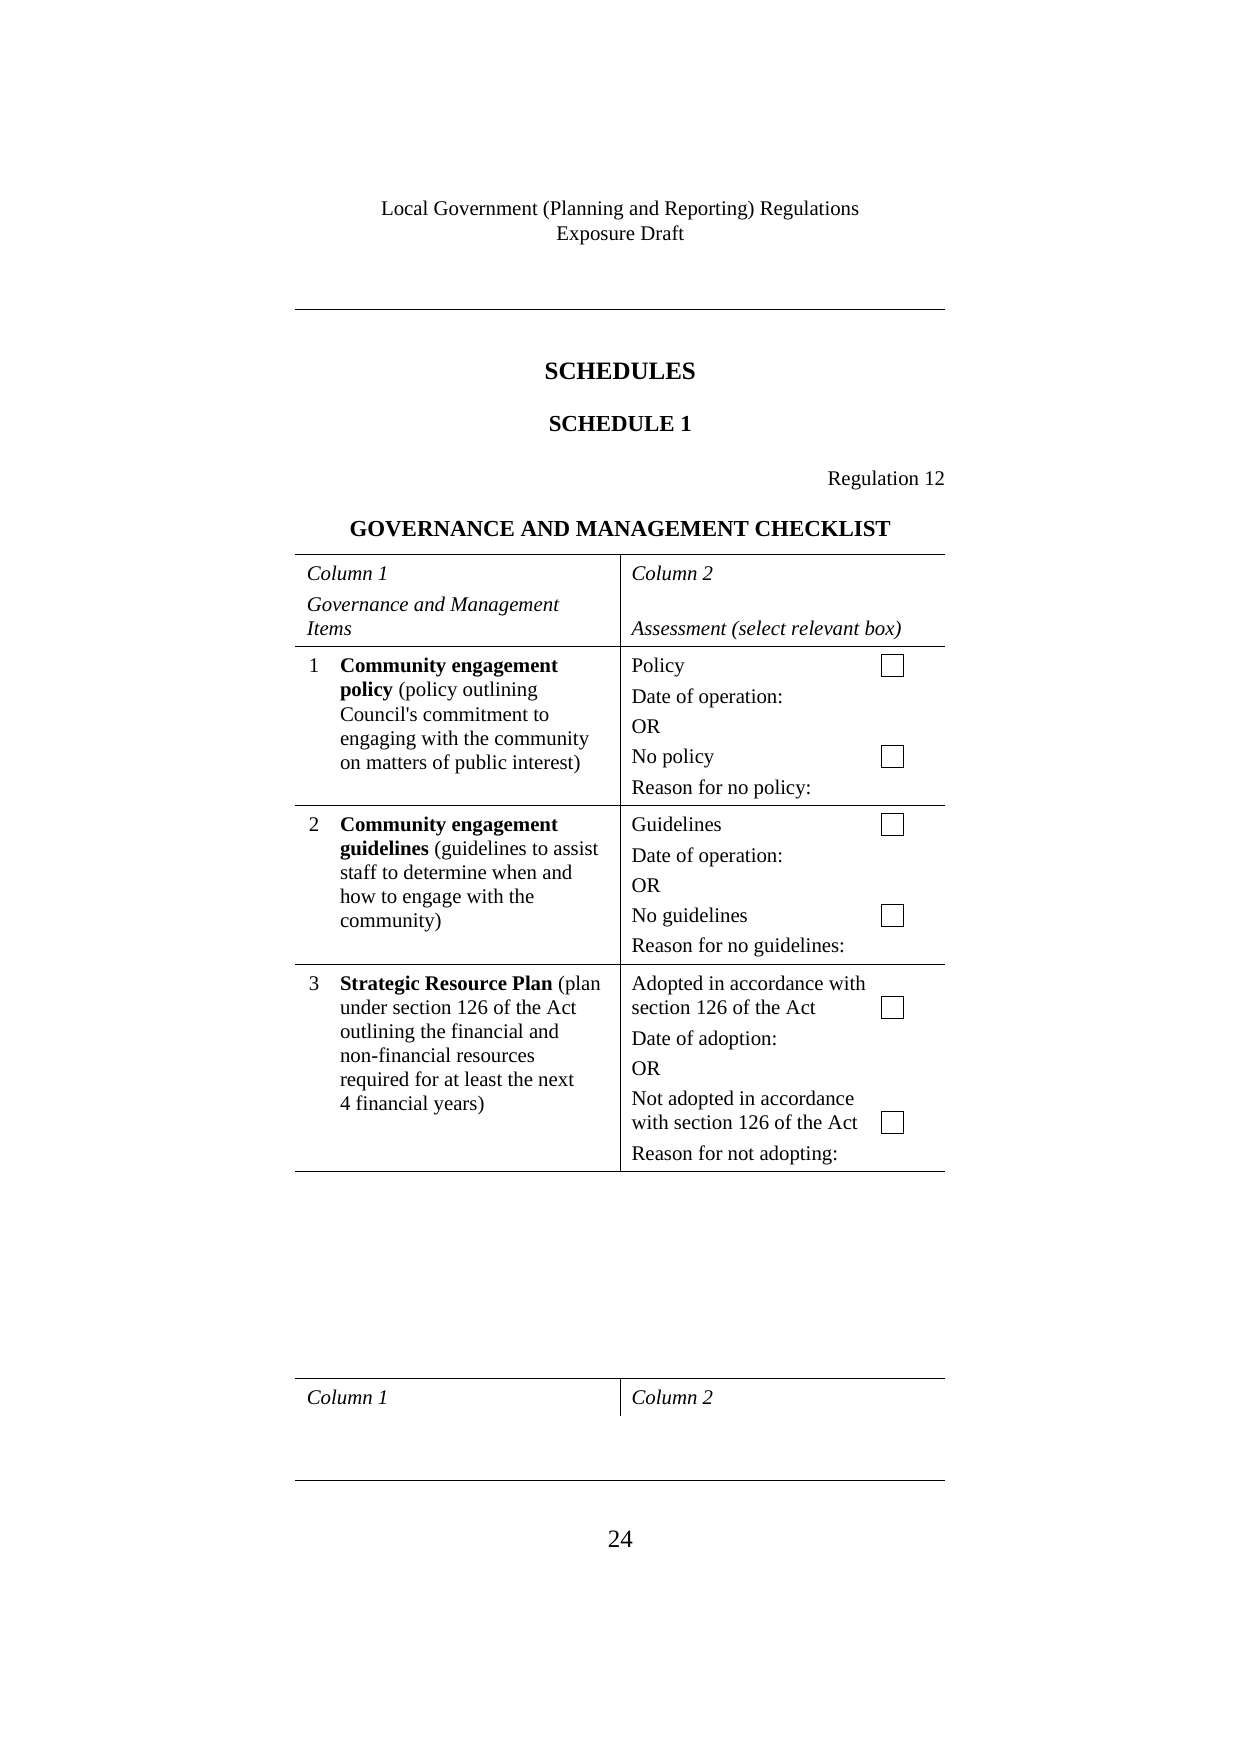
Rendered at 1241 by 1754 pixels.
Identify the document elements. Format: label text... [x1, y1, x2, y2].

table_header Column 1 [295, 555, 620, 592]
text SCHEDULE 1 [295, 410, 945, 436]
table_cell Governance and Management Items [295, 592, 620, 646]
table_cell Adopted in accordance with section 126 of the Act Date of adoption: OR Not adopted in accordance with section 126 of the Act Reason for not adopting: [621, 965, 945, 1171]
table_cell 1 Community engagement policy (policy outlining Council's commitment to engaging with the community on matters of public interest) [295, 647, 620, 805]
table_header Column 1 [295, 1379, 620, 1416]
table_header Column 2 [621, 1379, 945, 1416]
table_cell Guidelines Date of operation: OR No guidelines Reason for no guidelines: [621, 806, 945, 964]
table_cell Assessment (select relevant box) [621, 592, 945, 646]
title Governance and Management Checklist [295, 515, 945, 542]
table_header Column 2 [621, 555, 945, 592]
subtitle SCHEDULES [295, 356, 945, 385]
text Regulation 12 [295, 466, 945, 490]
table_cell 3 Strategic Resource Plan (plan under section 126 of the Act outlining the financial and non-financial resources required for at least the next 4 financial years) [295, 965, 620, 1171]
table_cell Policy Date of operation: OR No policy Reason for no policy: [621, 647, 945, 805]
table_cell 2 Community engagement guidelines (guidelines to assist staff to determine when and how to engage with the community) [295, 806, 620, 964]
